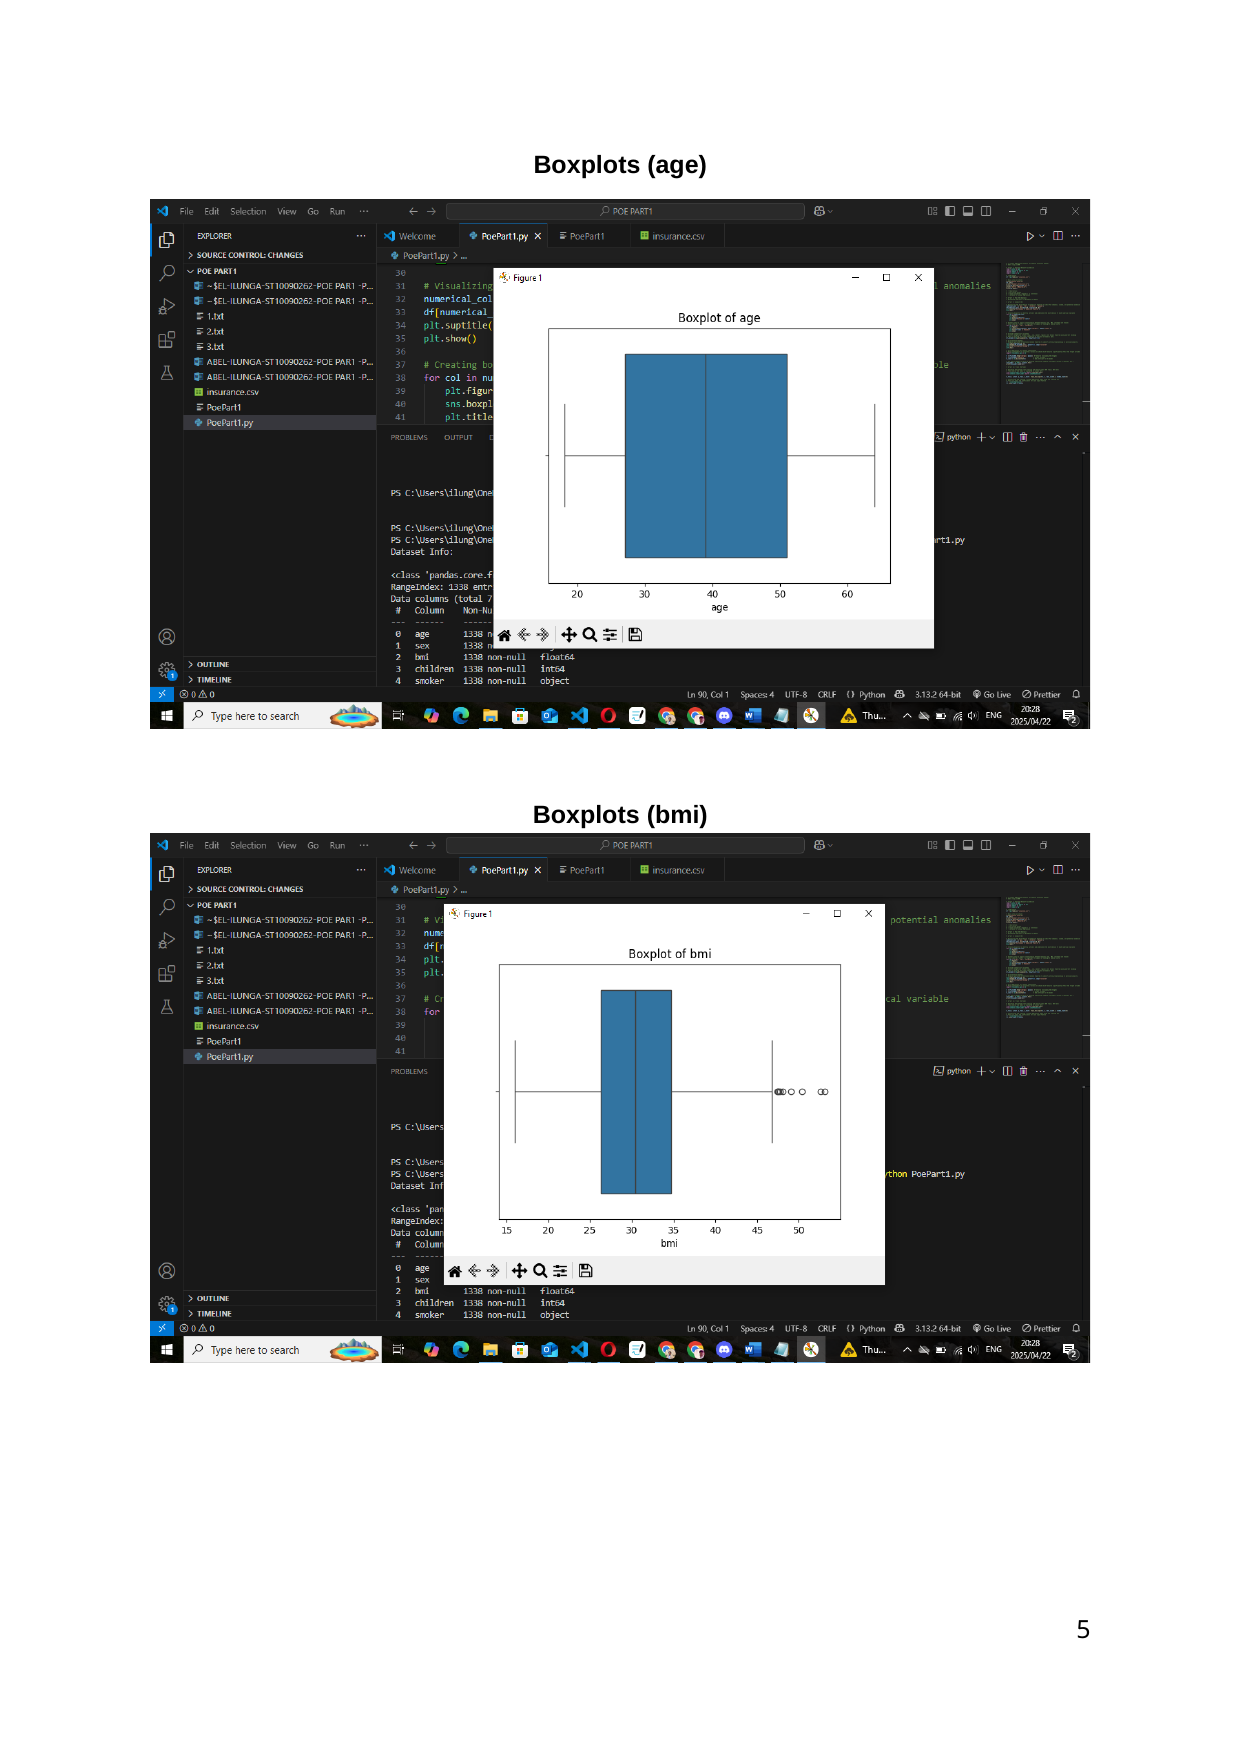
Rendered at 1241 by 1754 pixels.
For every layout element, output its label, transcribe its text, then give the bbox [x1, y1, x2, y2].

picture [150, 199, 1091, 729]
text Boxplots (age) [150, 150, 1090, 179]
picture [150, 833, 1091, 1363]
text Boxplots (bmi) [150, 800, 1090, 833]
